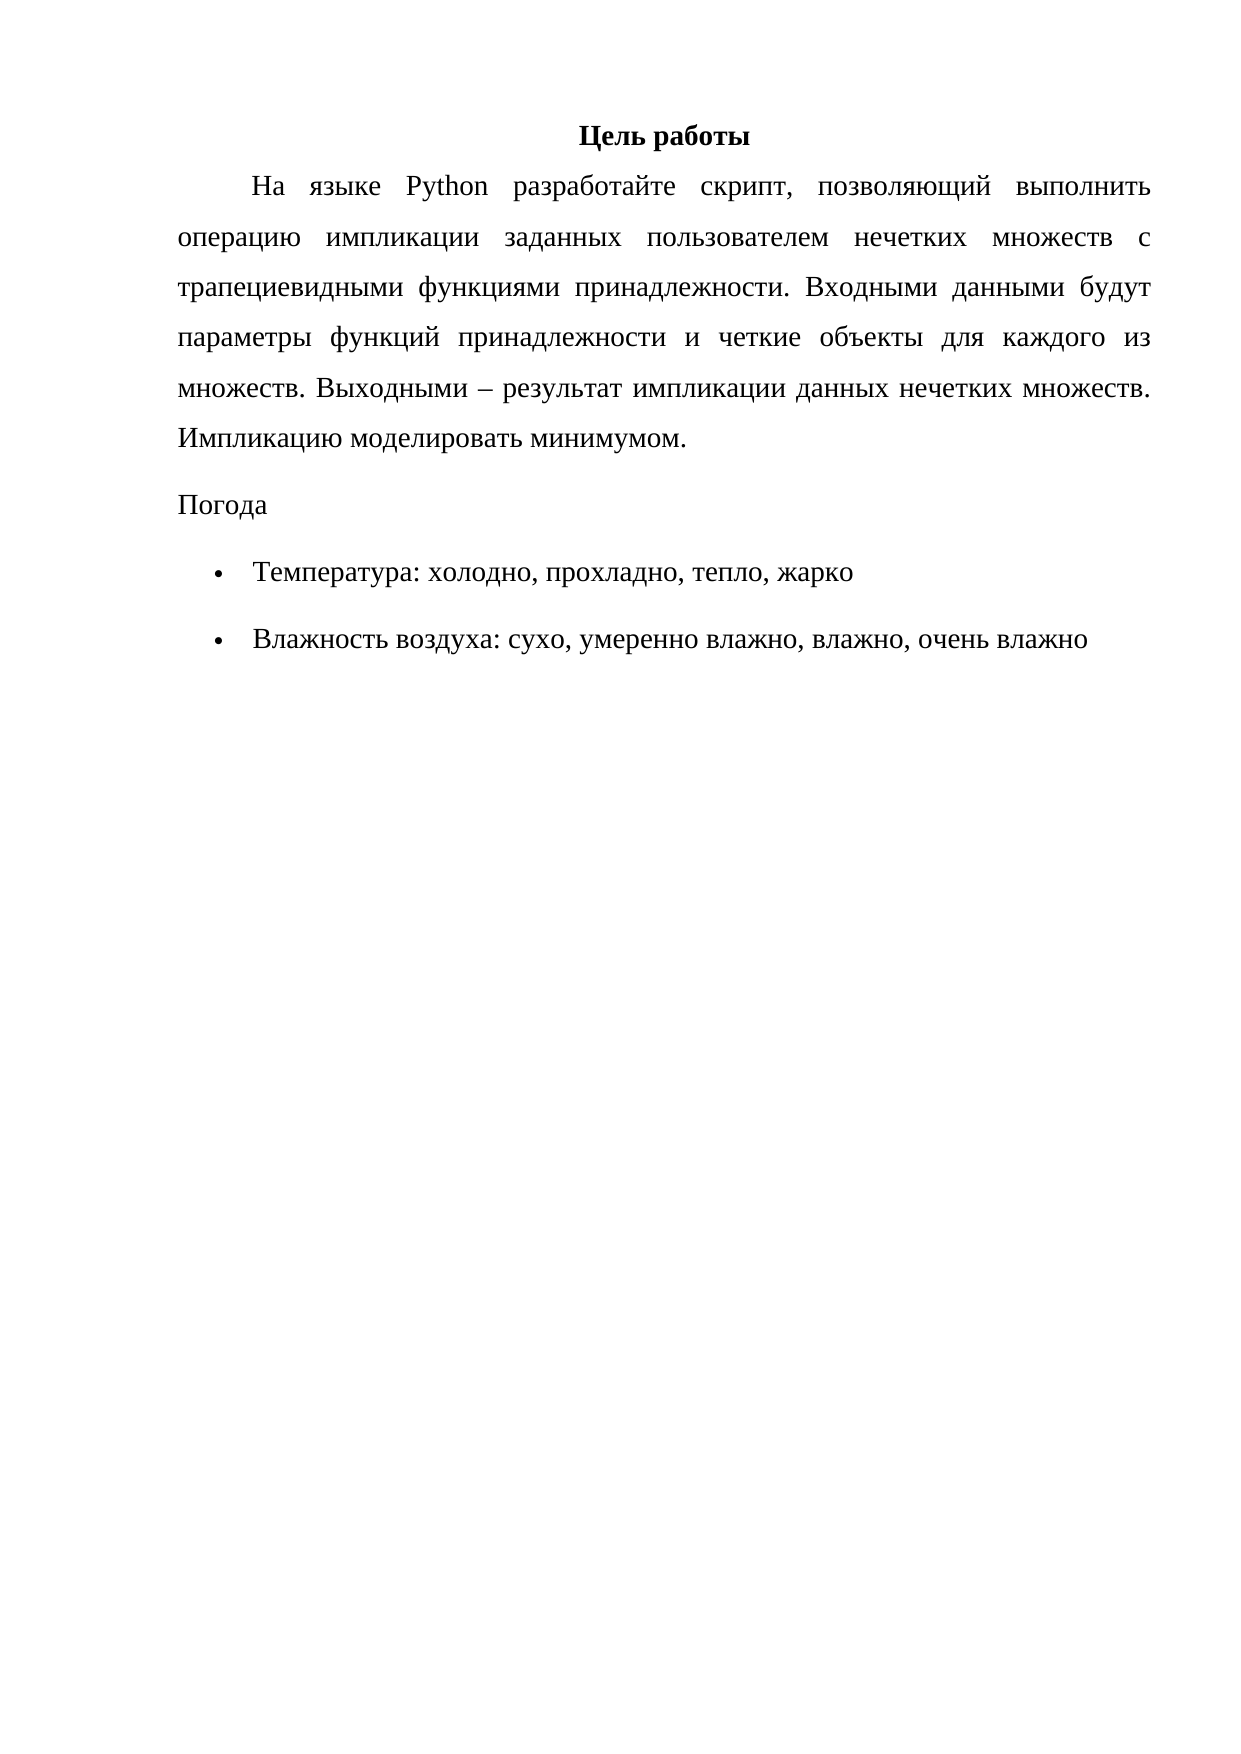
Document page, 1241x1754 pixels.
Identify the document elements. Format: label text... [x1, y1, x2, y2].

list Влажность воздуха: сухо, умеренно влажно, влажно, очень влажно [215, 621, 1152, 654]
text Цель работы [177, 118, 1152, 152]
text Погода [177, 487, 1152, 521]
list Температура: холодно, прохладно, тепло, жарко [215, 554, 1152, 587]
text На языке Python разработайте скрипт, позволяющий выполнить операцию импликации заданных пользователем нечетких множеств с трапециевидными функциями принадлежности. Входными данными будут параметры функций принадлежности и четкие объекты для каждого из множеств. Выходными – результат импликации данных нечетких множеств. Импликацию моделировать минимумом. [177, 168, 1152, 453]
